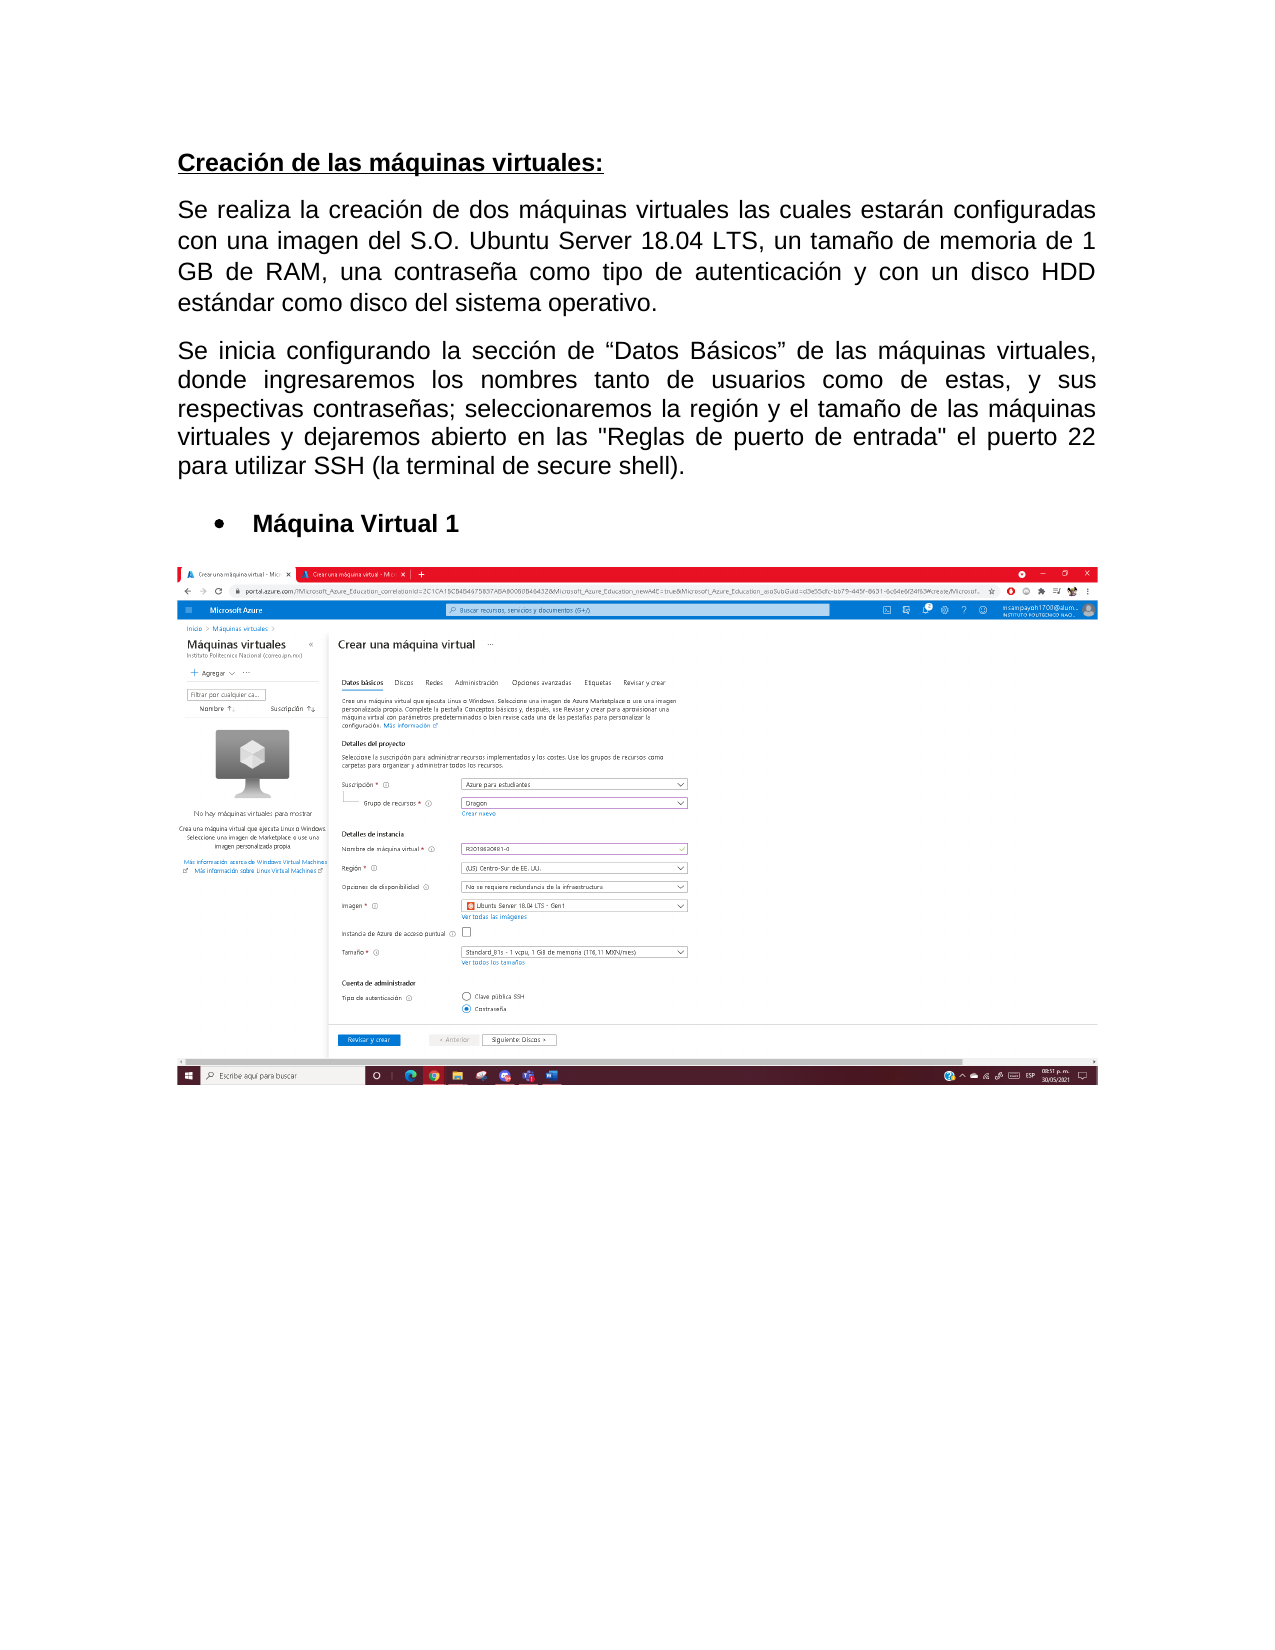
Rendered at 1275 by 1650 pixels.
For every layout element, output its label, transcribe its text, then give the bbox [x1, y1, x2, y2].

text Se inicia configurando la sección de “Datos Básicos” de las máquinas virtuales, donde ingresaremos los nombres tanto de usuarios como de estas, y sus respectivas contraseñas; seleccionaremos la región y el tamaño de las máquinas virtuales y dejaremos abierto en las "Reglas de puerto de entrada" el puerto 22 para utilizar SSH (la terminal de secure shell). [177, 336, 1098, 480]
list Máquina Virtual 1 [215, 509, 1098, 538]
picture [177, 567, 1098, 1085]
text Se realiza la creación de dos máquinas virtuales las cuales estarán configuradas con una imagen del S.O. Ubuntu Server 18.04 LTS, un tamaño de memoria de 1 GB de RAM, una contraseña como tipo de autenticación y con un disco HDD estándar como disco del sistema operativo. [177, 195, 1098, 317]
text Creación de las máquinas virtuales: [177, 148, 1098, 176]
